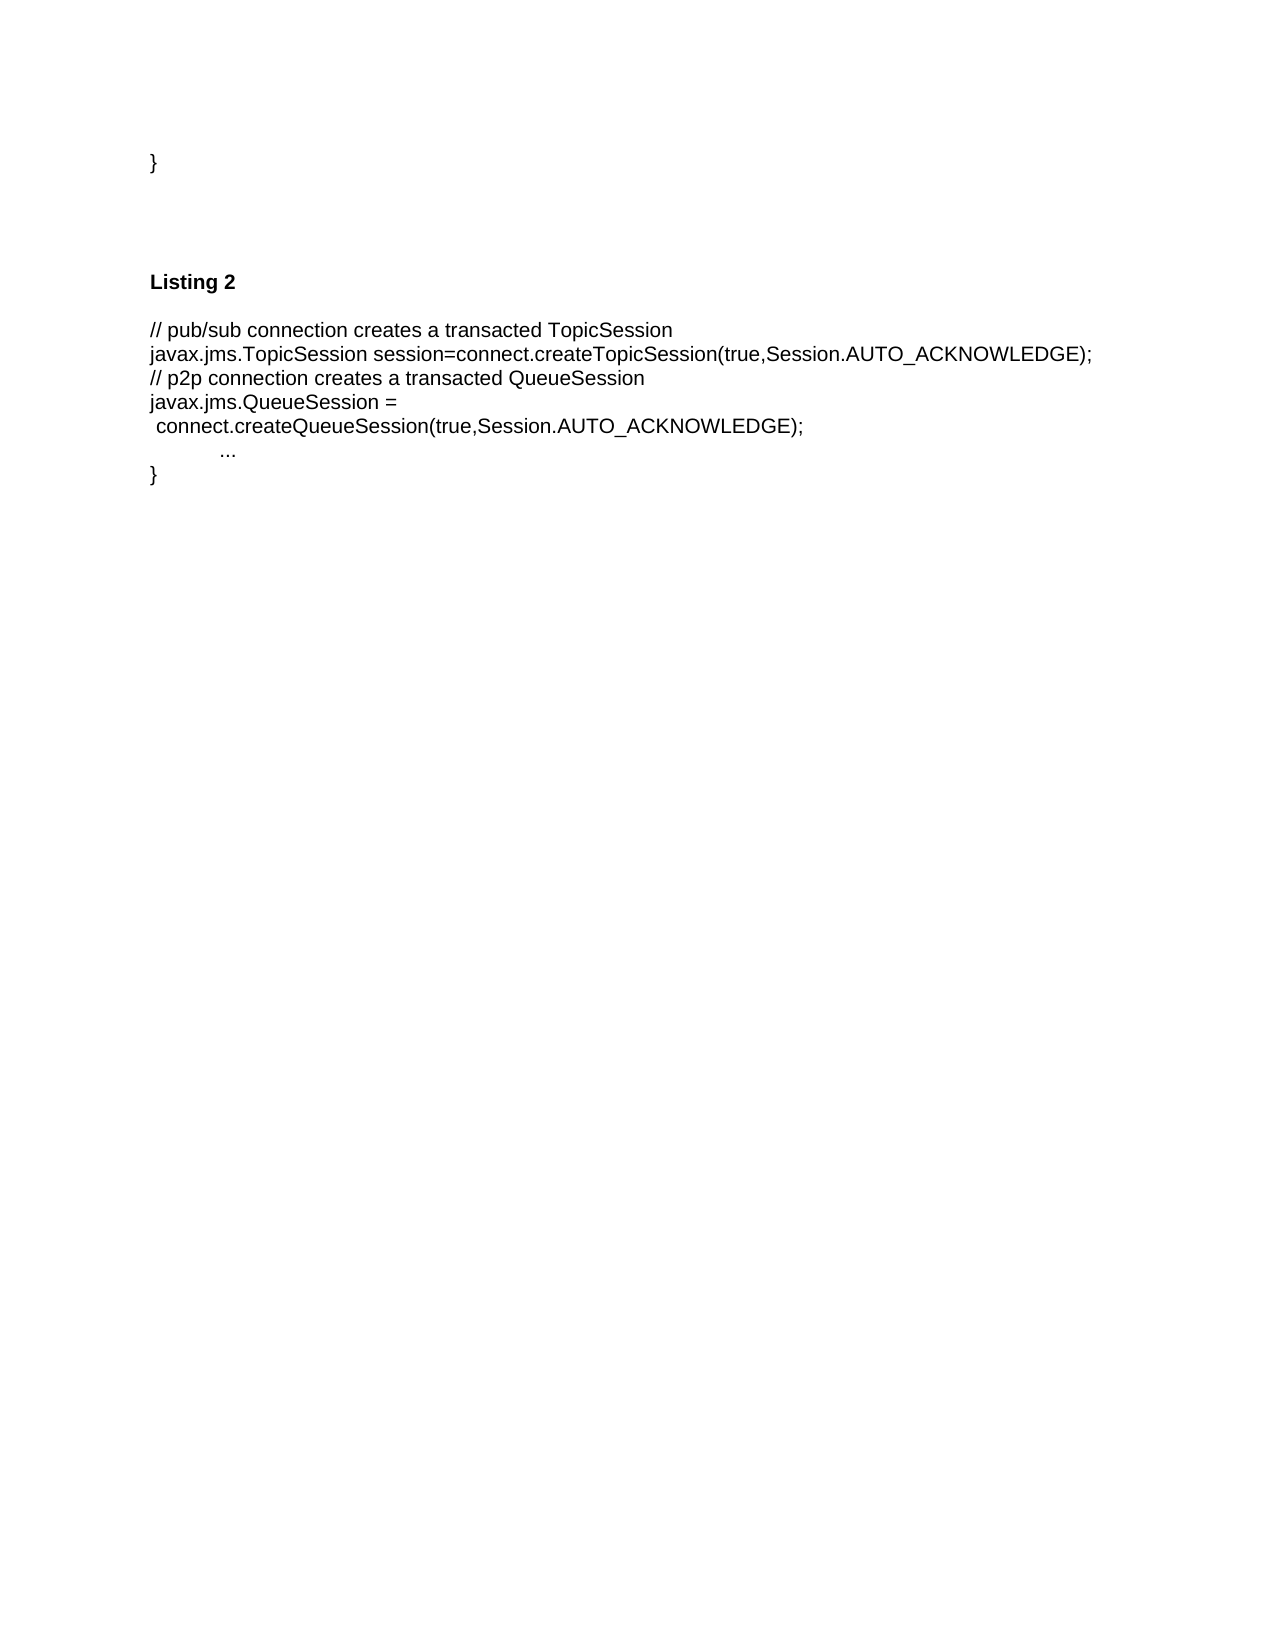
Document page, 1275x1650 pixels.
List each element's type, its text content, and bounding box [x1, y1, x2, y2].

text } [150, 461, 1125, 485]
text // pub/sub connection creates a transacted TopicSession [150, 318, 1125, 342]
text connect.createQueueSession(true,Session.AUTO_ACKNOWLEDGE); [150, 413, 1125, 437]
text // p2p connection creates a transacted QueueSession [150, 366, 1125, 389]
text Listing 2 [150, 270, 1125, 294]
text javax.jms.QueueSession = [150, 389, 1125, 413]
text ... [150, 437, 1125, 461]
text javax.jms.TopicSession session=connect.createTopicSession(true,Session.AUTO_ACKNOWLEDGE); [150, 342, 1125, 366]
text } [150, 150, 1125, 174]
